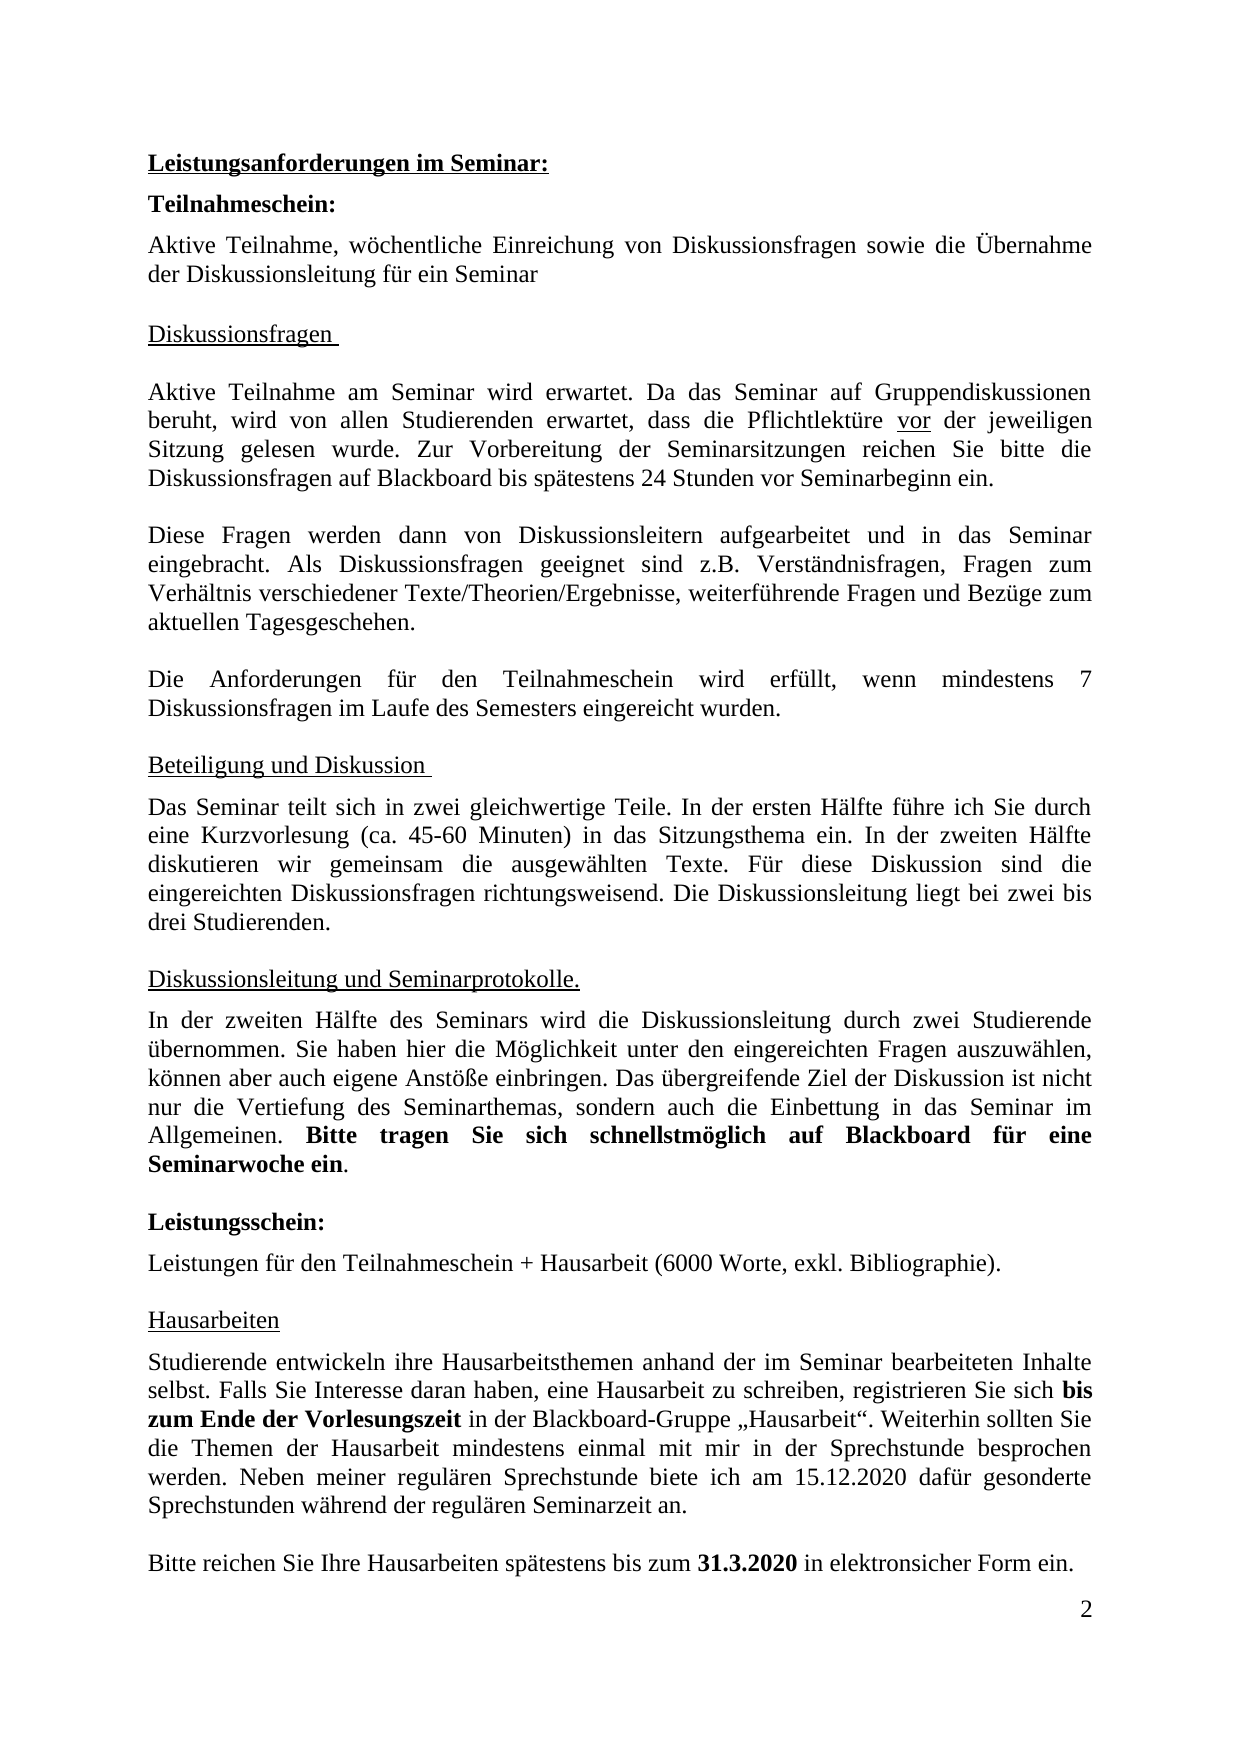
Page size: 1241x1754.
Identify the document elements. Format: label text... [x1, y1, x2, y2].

subtitle Hausarbeiten [148, 1306, 1093, 1334]
text Leistungsschein: [148, 1207, 1093, 1236]
text Leistungen für den Teilnahmeschein + Hausarbeit (6000 Worte, exkl. Bibliographie). [148, 1248, 1093, 1277]
subtitle Leistungsanforderungen im Seminar: [148, 148, 1093, 176]
text Bitte reichen Sie Ihre Hausarbeiten spätestens bis zum 31.3.2020 in elektronsicher Form ein. [148, 1548, 1093, 1577]
text Teilnahmeschein: [148, 189, 1093, 218]
text In der zweiten Hälfte des Seminars wird die Diskussionsleitung durch zwei Studierende übernommen. Sie haben hier die Möglichkeit unter den eingereichten Fragen auszuwählen, können aber auch eigene Anstöße einbringen. Das übergreifende Ziel der Diskussion ist nicht nur die Vertiefung des Seminarthemas, sondern auch die Einbettung in das Seminar im Allgemeinen. Bitte tragen Sie sich schnellstmöglich auf Blackboard für eine Seminarwoche ein. [148, 1006, 1093, 1178]
text Diskussionsfragen [148, 319, 1093, 348]
text Studierende entwickeln ihre Hausarbeitsthemen anhand der im Seminar bearbeiteten Inhalte selbst. Falls Sie Interesse daran haben, eine Hausarbeit zu schreiben, registrieren Sie sich bis zum Ende der Vorlesungszeit in der Blackboard-Gruppe „Hausarbeit“. Weiterhin sollten Sie die Themen der Hausarbeit mindestens einmal mit mir in der Sprechstunde besprochen werden. Neben meiner regulären Sprechstunde biete ich am 15.12.2020 dafür gesonderte Sprechstunden während der regulären Seminarzeit an. [148, 1347, 1093, 1519]
text Diese Fragen werden dann von Diskussionsleitern aufgearbeitet und in das Seminar eingebracht. Als Diskussionsfragen geeignet sind z.B. Verständnisfragen, Fragen zum Verhältnis verschiedener Texte/Theorien/Ergebnisse, weiterführende Fragen und Bezüge zum aktuellen Tagesgeschehen. [148, 521, 1093, 636]
subtitle Diskussionsleitung und Seminarprotokolle. [148, 964, 1093, 993]
text Aktive Teilnahme am Seminar wird erwartet. Da das Seminar auf Gruppendiskussionen beruht, wird von allen Studierenden erwartet, dass die Pflichtlektüre vor der jeweiligen Sitzung gelesen wurde. Zur Vorbereitung der Seminarsitzungen reichen Sie bitte die Diskussionsfragen auf Blackboard bis spätestens 24 Stunden vor Seminarbeginn ein. [148, 377, 1093, 492]
text Aktive Teilnahme, wöchentliche Einreichung von Diskussionsfragen sowie die Übernahme der Diskussionsleitung für ein Seminar [148, 230, 1093, 288]
text Die Anforderungen für den Teilnahmeschein wird erfüllt, wenn mindestens 7 Diskussionsfragen im Laufe des Semesters eingereicht wurden. [148, 664, 1093, 722]
subtitle Beteiligung und Diskussion [148, 751, 1093, 779]
text Das Seminar teilt sich in zwei gleichwertige Teile. In der ersten Hälfte führe ich Sie durch eine Kurzvorlesung (ca. 45-60 Minuten) in das Sitzungsthema ein. In der zweiten Hälfte diskutieren wir gemeinsam die ausgewählten Texte. Für diese Diskussion sind die eingereichten Diskussionsfragen richtungsweisend. Die Diskussionsleitung liegt bei zwei bis drei Studierenden. [148, 792, 1093, 936]
